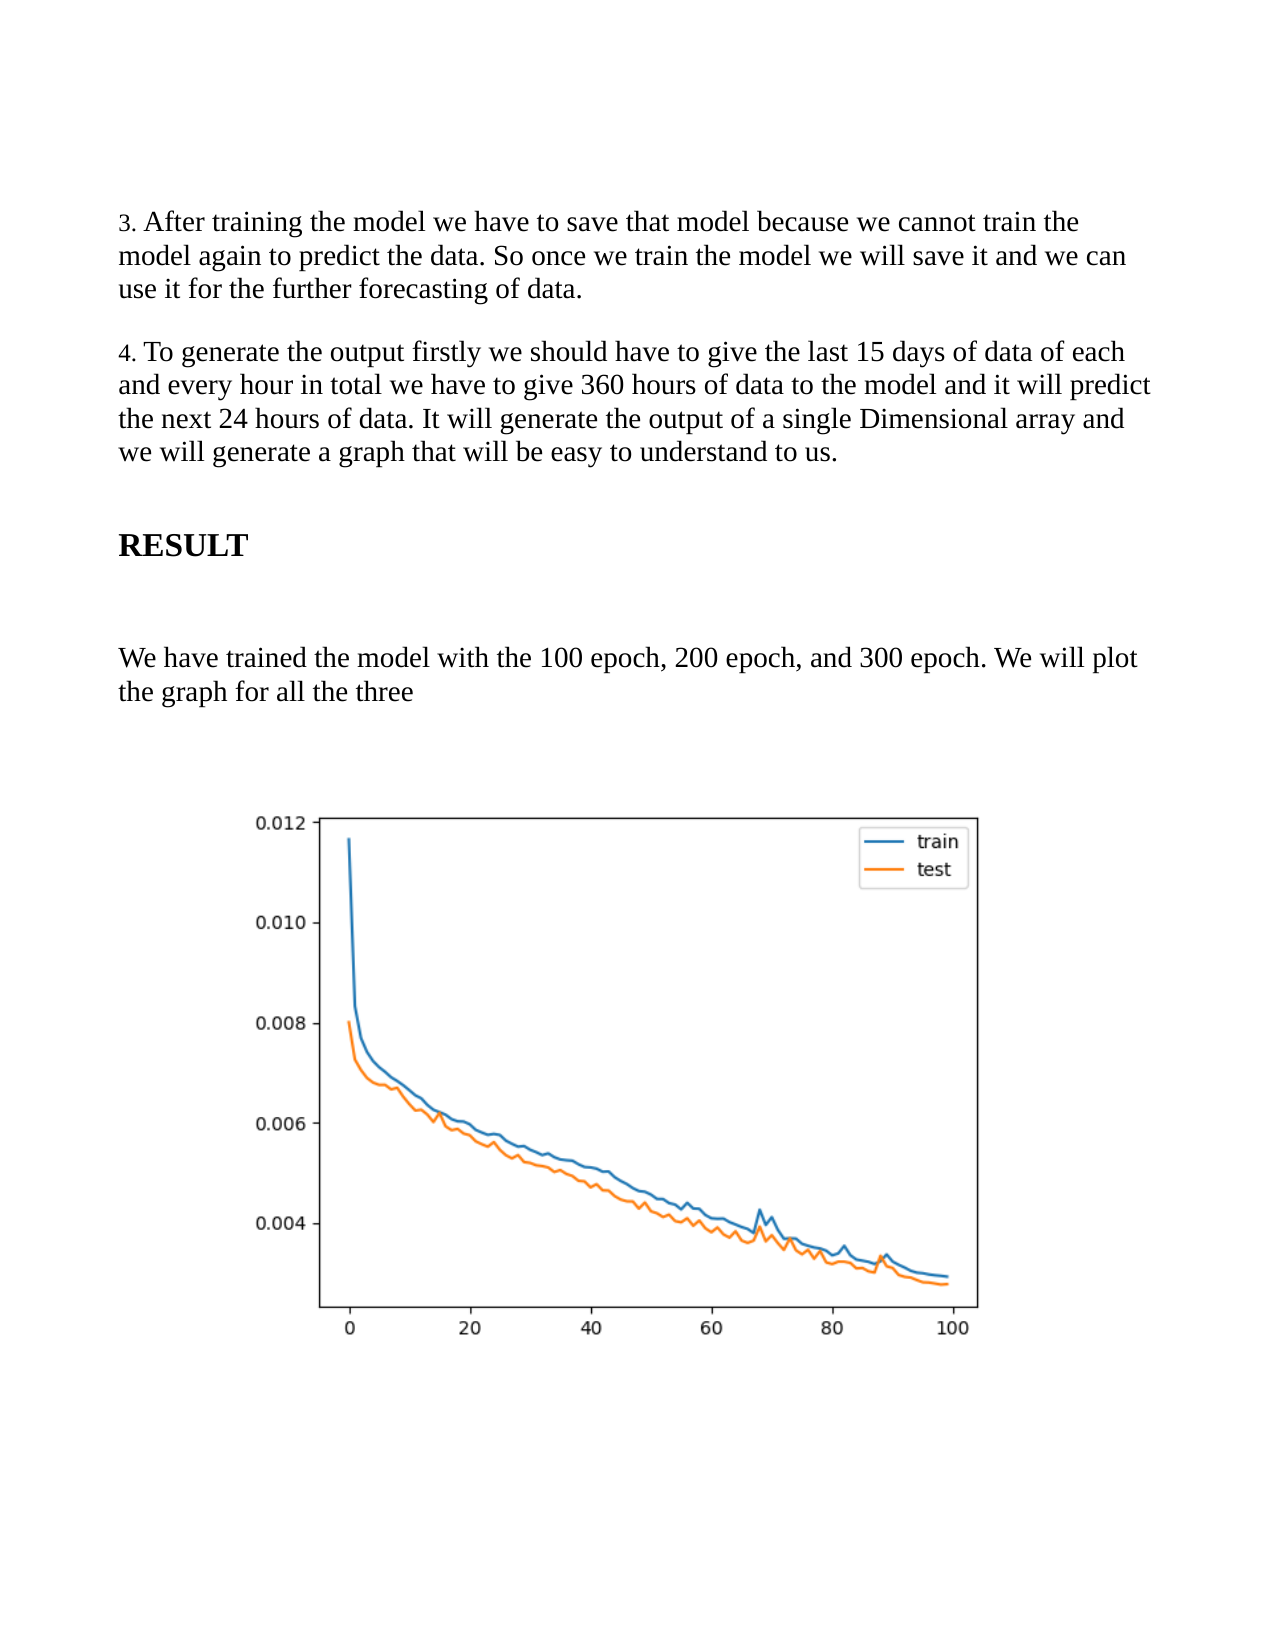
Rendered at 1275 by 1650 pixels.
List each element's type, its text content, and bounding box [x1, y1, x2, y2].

text RESULT [118, 525, 1157, 564]
text 4. To generate the output firstly we should have to give the last 15 days of data of each and every hour in total we have to give 360 hours of data to the model and it will predict the next 24 hours of data. It will generate the output of a single Dimensional array and we will generate a graph that will be easy to understand to us. [118, 334, 1157, 468]
text 3. After training the model we have to save that model because we cannot train the model again to predict the data. So once we train the model we will save it and we can use it for the further forecasting of data. [118, 204, 1157, 305]
text We have trained the model with the 100 epoch, 200 epoch, and 300 epoch. We will plot the graph for all the three [118, 640, 1157, 707]
picture [213, 741, 1062, 1377]
